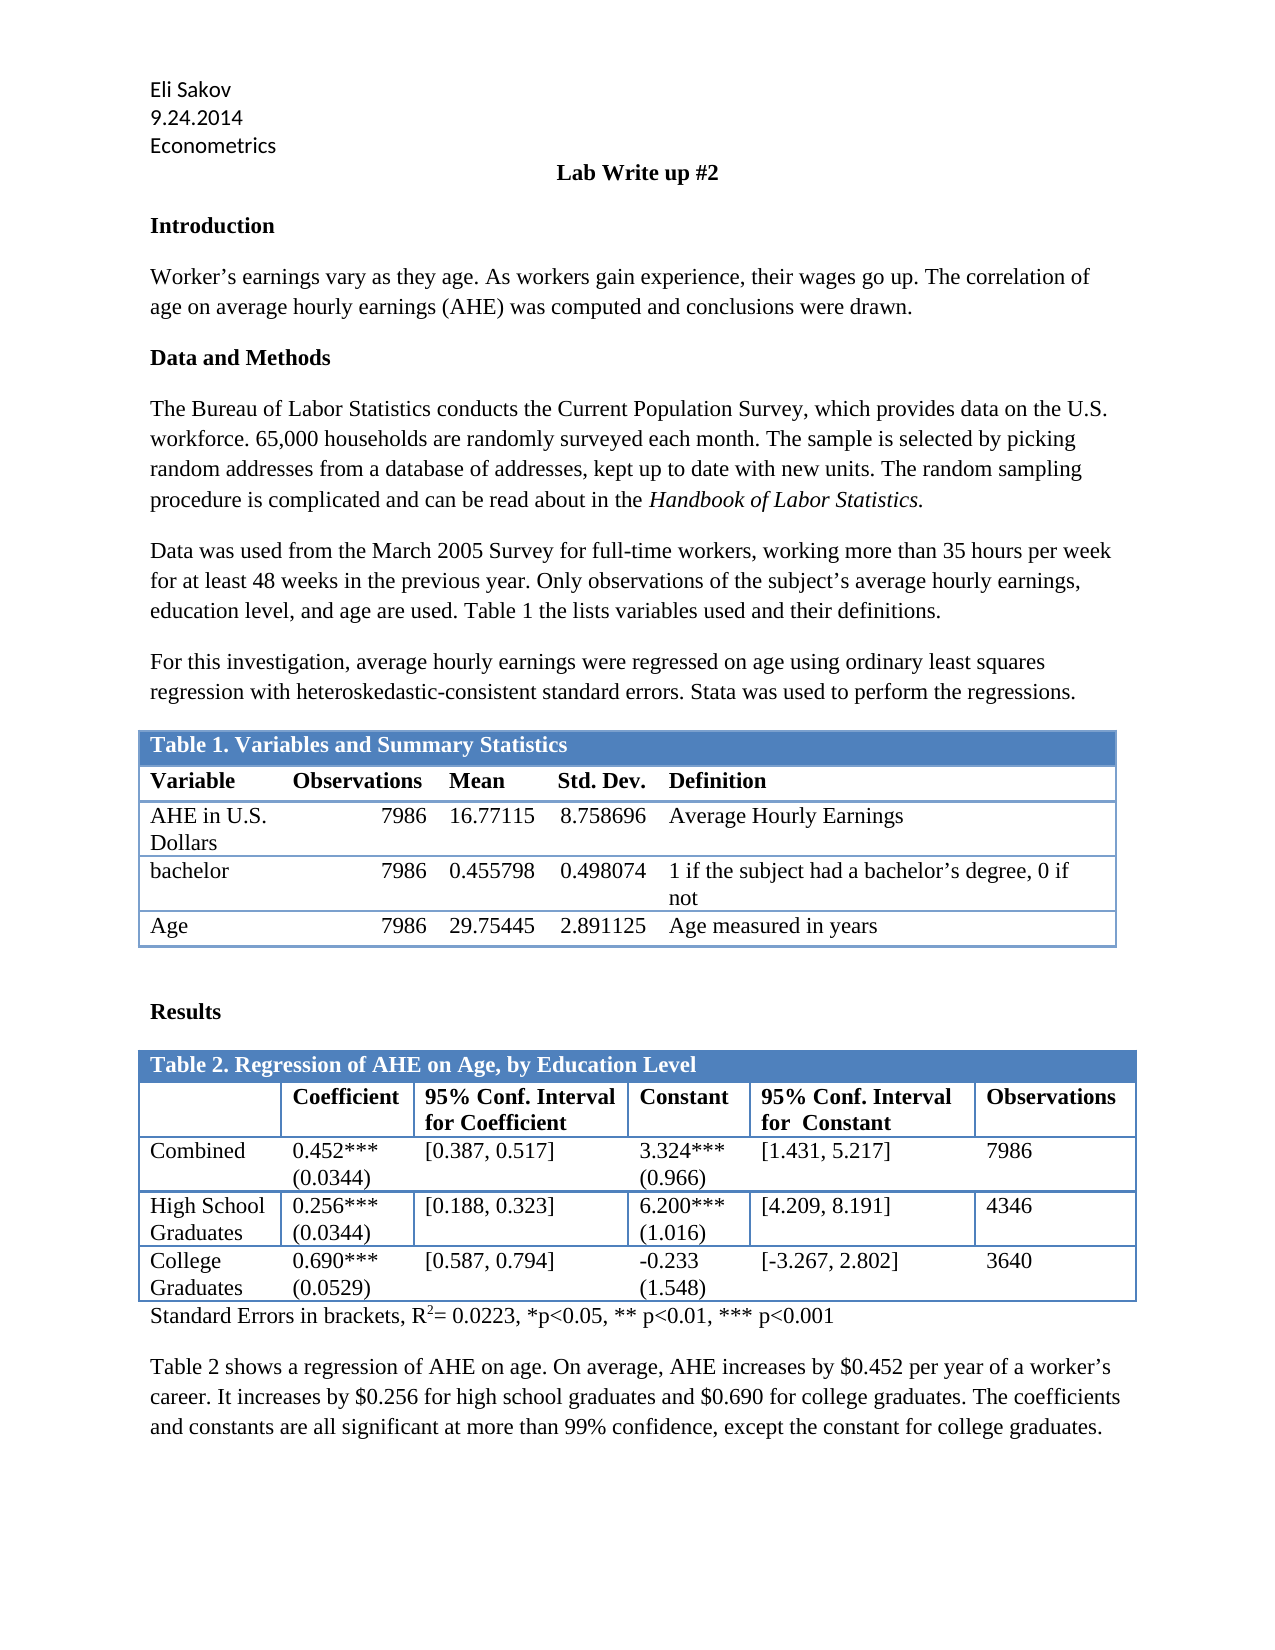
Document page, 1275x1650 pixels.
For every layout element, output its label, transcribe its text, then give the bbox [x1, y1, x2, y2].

table_cell 0.498074 [546, 857, 657, 910]
table_cell Mean [438, 767, 546, 800]
table_cell [0.587, 0.794] [414, 1247, 628, 1300]
table_cell 0.452*** (0.0344) [281, 1138, 414, 1190]
table_cell 1 if the subject had a bachelor’s degree, 0 if not [657, 857, 1115, 910]
text Standard Errors in brackets, R2= 0.0223, *p<0.05, ** p<0.01, *** p<0.001 [150, 1302, 1125, 1328]
table_cell Constant [629, 1083, 749, 1136]
table_cell [-3.267, 2.802] [750, 1247, 975, 1300]
text Data was used from the March 2005 Survey for full-time workers, working more than 35 hours per week for at least 48 weeks in the previous year. Only observations of the subject’s average hourly earnings, education level, and age are used. Table 1 the lists variables used and their definitions. [150, 537, 1125, 623]
table_cell Definition [657, 767, 1115, 800]
table_cell 95% Conf. Interval for Coefficient [415, 1083, 627, 1136]
table_cell [0.188, 0.323] [415, 1193, 627, 1245]
table_cell 16.77115 [438, 803, 546, 855]
table_header Table 2. Regression of AHE on Age, by Education Level [140, 1052, 1135, 1081]
text Table 2 shows a regression of AHE on age. On average, AHE increases by $0.452 per year of a worker’s career. It increases by $0.256 for high school graduates and $0.690 for college graduates. The coefficients and constants are all significant at more than 99% confidence, except the constant for college graduates. [150, 1353, 1125, 1440]
table_cell 0.455798 [438, 857, 546, 910]
table_cell Age measured in years [657, 912, 1115, 945]
table_cell Variable [140, 767, 281, 800]
text Results [150, 998, 1125, 1025]
table_cell 95% Conf. Interval for Constant [751, 1083, 974, 1136]
table_cell 7986 [281, 912, 438, 945]
table_cell 3.324*** (0.966) [628, 1138, 750, 1190]
table_cell High School Graduates [140, 1193, 280, 1245]
table_cell bachelor [140, 857, 281, 910]
text Introduction [150, 212, 1125, 238]
text The Bureau of Labor Statistics conducts the Current Population Survey, which provides data on the U.S. workforce. 65,000 households are randomly surveyed each month. The sample is selected by picking random addresses from a database of addresses, kept up to date with new units. The random sampling procedure is complicated and can be read about in the Handbook of Labor Statistics. [150, 395, 1125, 512]
table_cell 3640 [975, 1247, 1135, 1300]
table_cell Age [140, 912, 281, 945]
table_cell Combined [140, 1138, 281, 1190]
table_cell Coefficient [282, 1083, 413, 1136]
table_cell 4346 [976, 1193, 1135, 1245]
table_cell 0.690*** (0.0529) [281, 1247, 414, 1300]
table_cell College Graduates [140, 1247, 281, 1300]
table_cell [1.431, 5.217] [750, 1138, 975, 1190]
text Worker’s earnings vary as they age. As workers gain experience, their wages go up. The correlation of age on average hourly earnings (AHE) was computed and conclusions were drawn. [150, 263, 1125, 319]
table_cell [4.209, 8.191] [751, 1193, 974, 1245]
table_header Table 1. Variables and Summary Statistics [140, 732, 1115, 765]
table_cell 7986 [281, 803, 438, 855]
table_cell 6.200*** (1.016) [629, 1193, 749, 1245]
table_cell 0.256*** (0.0344) [282, 1193, 413, 1245]
table_cell [140, 1083, 280, 1136]
table_cell [0.387, 0.517] [414, 1138, 628, 1190]
table_cell 8.758696 [546, 803, 657, 855]
table_cell Std. Dev. [546, 767, 657, 800]
text Lab Write up #2 [150, 159, 1125, 185]
table_cell AHE in U.S. Dollars [140, 803, 281, 855]
table_cell 29.75445 [438, 912, 546, 945]
table_cell -0.233 (1.548) [628, 1247, 750, 1300]
table_cell 7986 [281, 857, 438, 910]
table_cell 2.891125 [546, 912, 657, 945]
table_cell Observations [976, 1083, 1135, 1136]
table_cell Observations [281, 767, 438, 800]
table_cell 7986 [975, 1138, 1135, 1190]
text For this investigation, average hourly earnings were regressed on age using ordinary least squares regression with heteroskedastic-consistent standard errors. Stata was used to perform the regressions. [150, 648, 1125, 705]
text Data and Methods [150, 344, 1125, 370]
table_cell Average Hourly Earnings [657, 803, 1115, 855]
